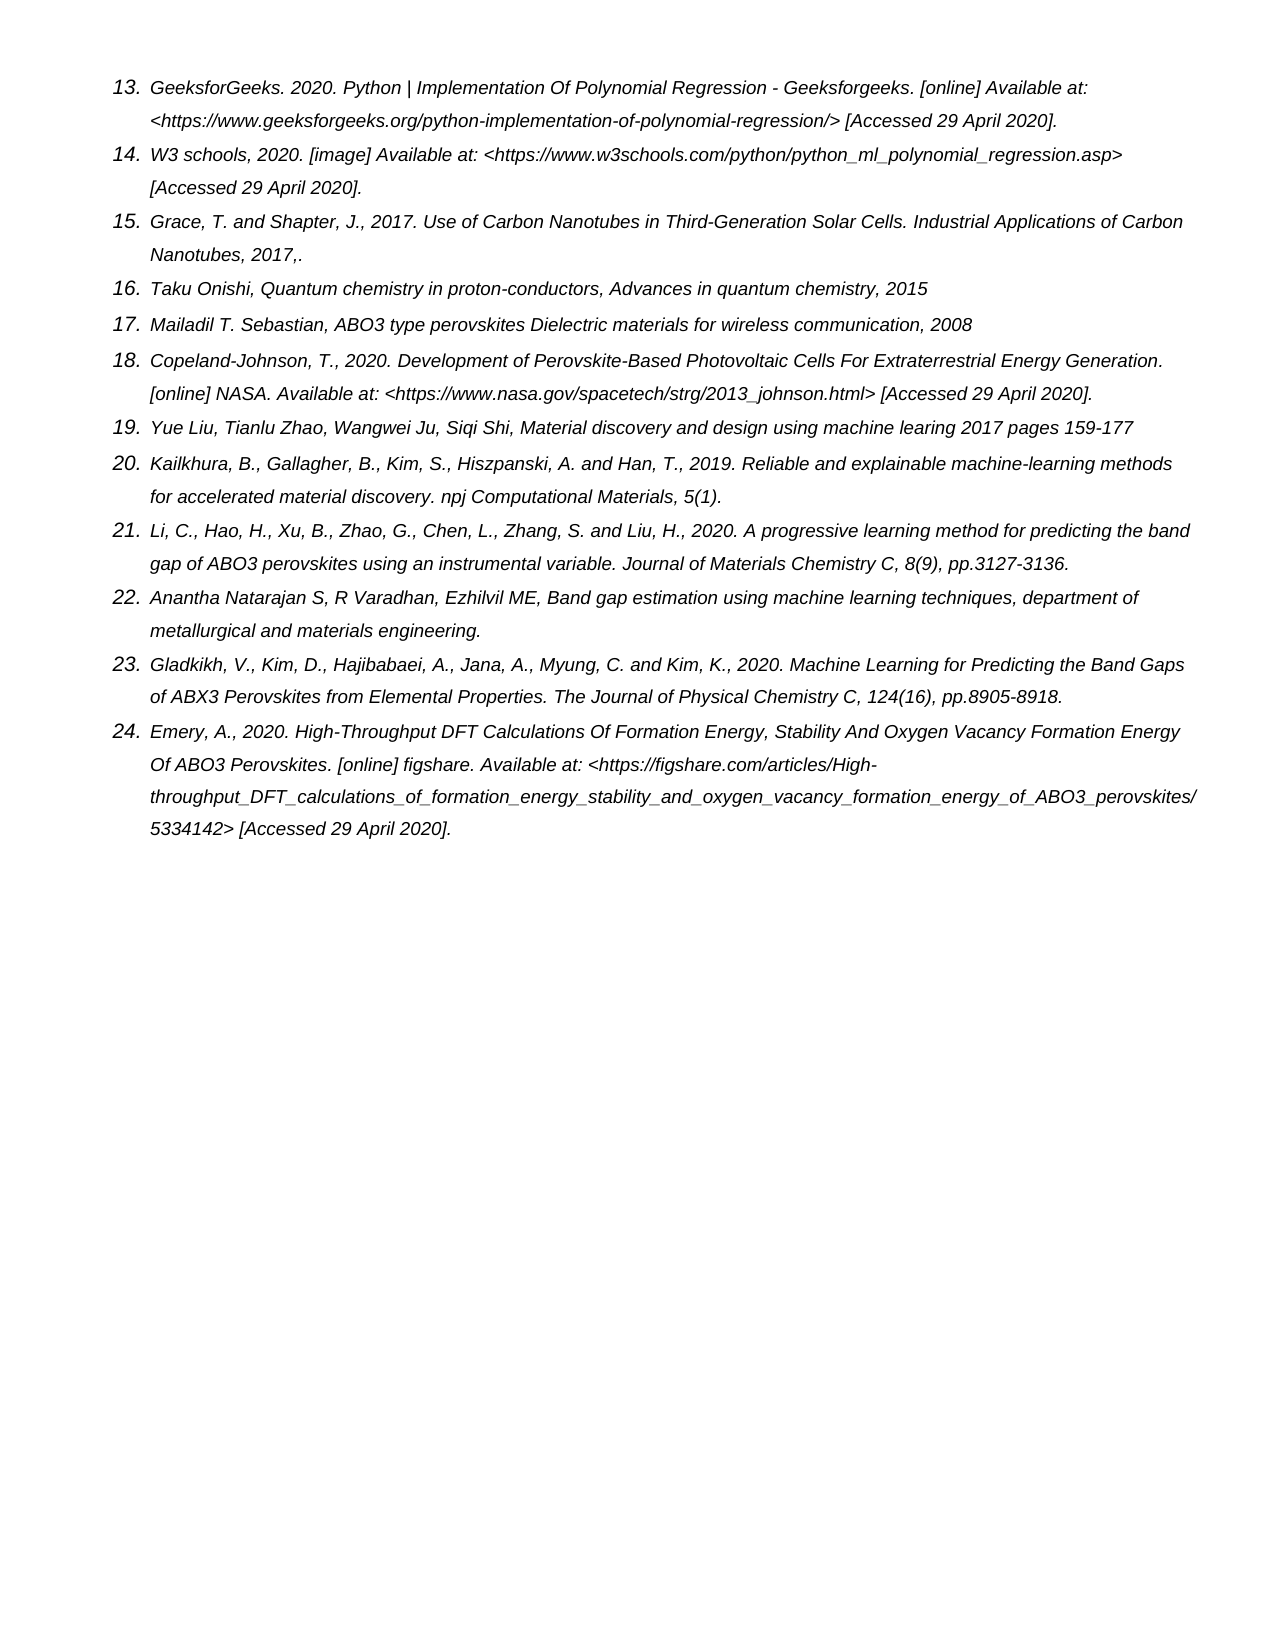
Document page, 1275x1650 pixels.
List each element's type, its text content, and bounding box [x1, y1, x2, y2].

list Yue Liu, Tianlu Zhao, Wangwei Ju, Siqi Shi, Material discovery and design using machine learing 2017 pages 159-177 [112, 415, 1200, 439]
list Copeland-Johnson, T., 2020. Development of Perovskite-Based Photovoltaic Cells For Extraterrestrial Energy Generation. [online] NASA. Available at: <https://www.nasa.gov/spacetech/strg/2013_johnson.html> [Accessed 29 April 2020]. [112, 348, 1200, 404]
list GeeksforGeeks. 2020. Python | Implementation Of Polynomial Regression - Geeksforgeeks. [online] Available at: <https://www.geeksforgeeks.org/python-implementation-of-polynomial-regression/> [Accessed 29 April 2020]. [112, 75, 1200, 131]
list Kailkhura, B., Gallagher, B., Kim, S., Hiszpanski, A. and Han, T., 2019. Reliable and explainable machine-learning methods for accelerated material discovery. npj Computational Materials, 5(1). [112, 451, 1200, 507]
list Mailadil T. Sebastian, ABO3 type perovskites Dielectric materials for wireless communication, 2008 [112, 312, 1200, 336]
list Anantha Natarajan S, R Varadhan, Ezhilvil ME, Band gap estimation using machine learning techniques, department of metallurgical and materials engineering. [112, 585, 1200, 641]
list Li, C., Hao, H., Xu, B., Zhao, G., Chen, L., Zhang, S. and Liu, H., 2020. A progressive learning method for predicting the band gap of ABO3 perovskites using an instrumental variable. Journal of Materials Chemistry C, 8(9), pp.3127-3136. [112, 518, 1200, 574]
list W3 schools, 2020. [image] Available at: <https://www.w3schools.com/python/python_ml_polynomial_regression.asp> [Accessed 29 April 2020]. [112, 142, 1200, 198]
list Grace, T. and Shapter, J., 2017. Use of Carbon Nanotubes in Third-Generation Solar Cells. Industrial Applications of Carbon Nanotubes, 2017,. [112, 209, 1200, 265]
list Taku Onishi, Quantum chemistry in proton-conductors, Advances in quantum chemistry, 2015 [112, 276, 1200, 300]
list Gladkikh, V., Kim, D., Hajibabaei, A., Jana, A., Myung, C. and Kim, K., 2020. Machine Learning for Predicting the Band Gaps of ABX3 Perovskites from Elemental Properties. The Journal of Physical Chemistry C, 124(16), pp.8905-8918. [112, 652, 1200, 708]
list Emery, A., 2020. High-Throughput DFT Calculations Of Formation Energy, Stability And Oxygen Vacancy Formation Energy Of ABO3 Perovskites. [online] figshare. Available at: <https://figshare.com/articles/High-throughput_DFT_calculations_of_formation_energy_stability_and_oxygen_vacancy_formation_energy_of_ABO3_perovskites/5334142> [Accessed 29 April 2020]. [112, 719, 1200, 839]
